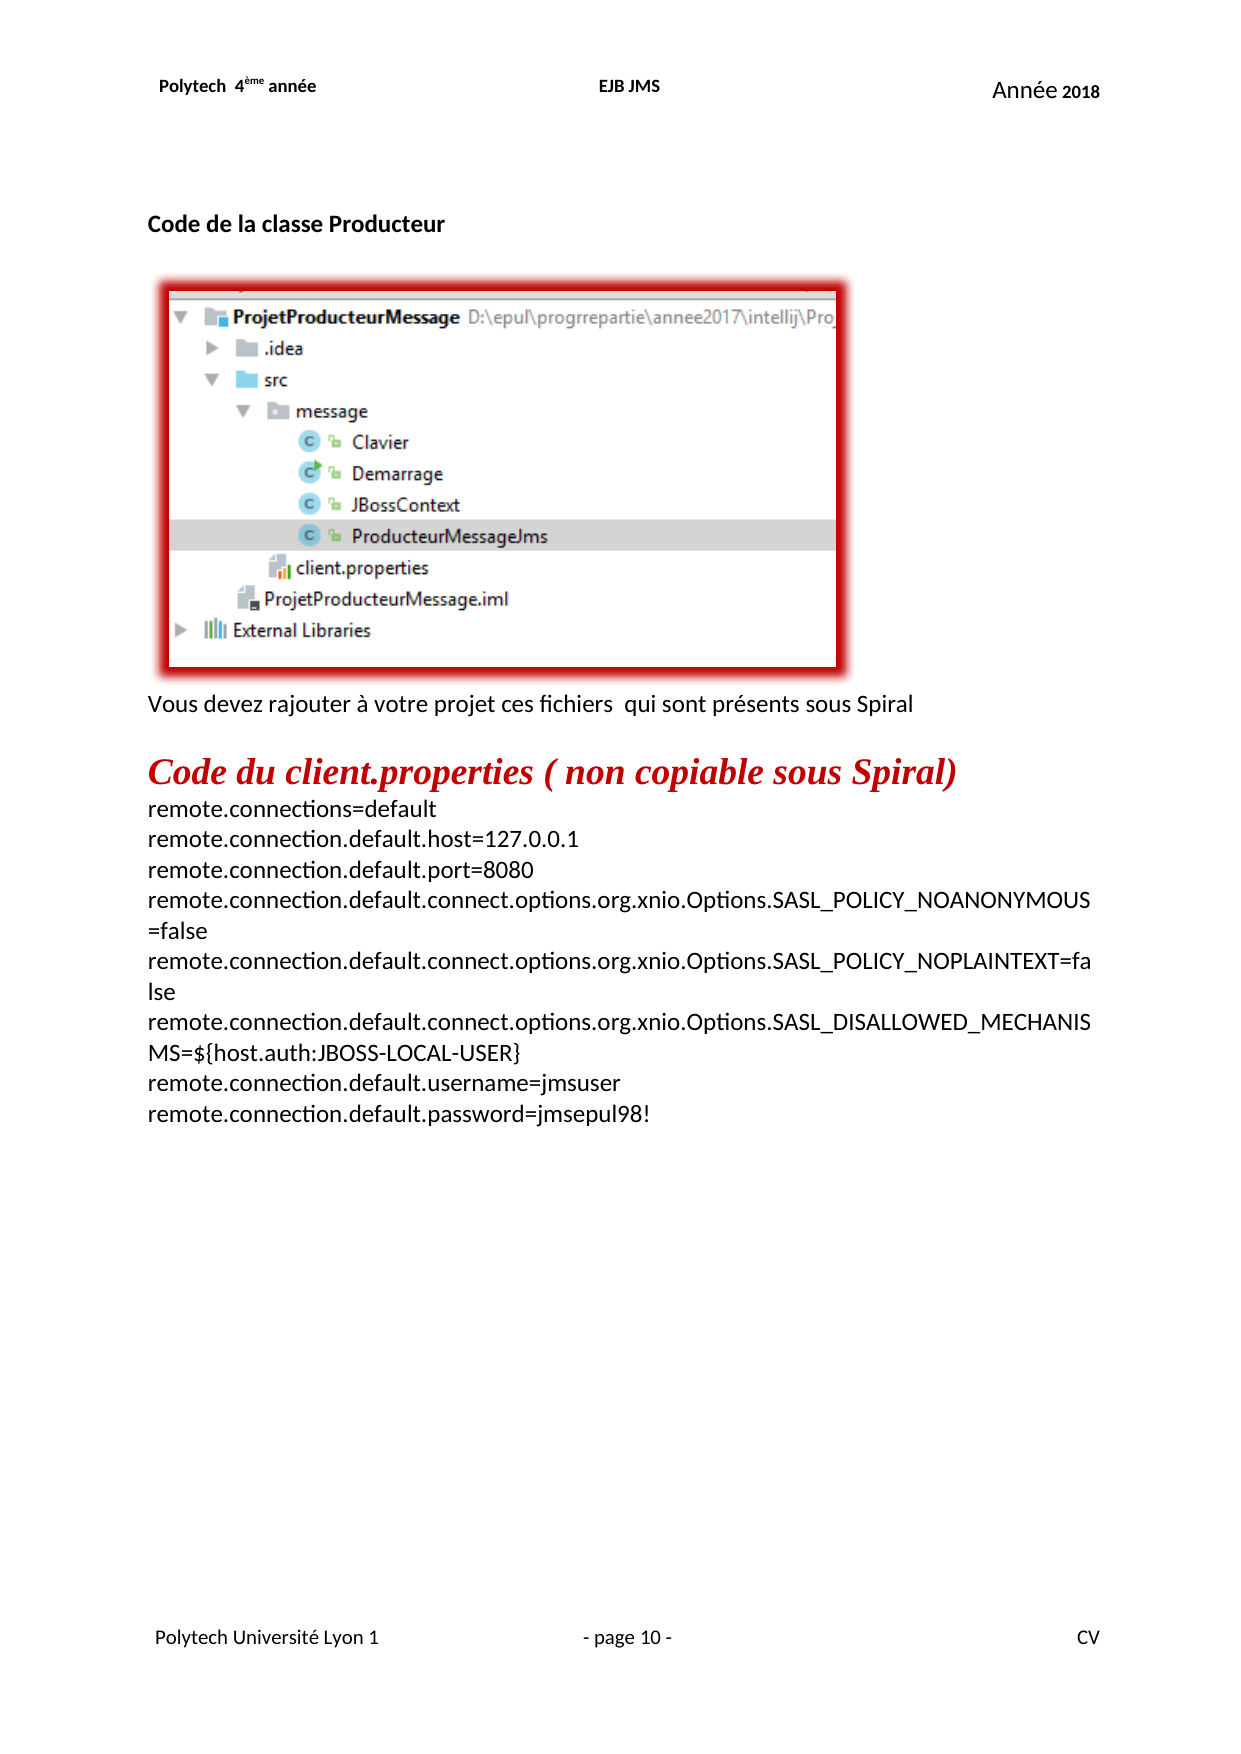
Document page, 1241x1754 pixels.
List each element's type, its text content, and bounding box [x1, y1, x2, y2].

text Code de la classe Producteur [148, 209, 1093, 239]
text remote.connection.default.connect.options.org.xnio.Options.SASL_POLICY_NOPLAINTEXT=false [148, 945, 1093, 1006]
text remote.connections=default [148, 793, 1093, 823]
text remote.connection.default.connect.options.org.xnio.Options.SASL_DISALLOWED_MECHANISMS=${host.auth:JBOSS-LOCAL-USER} [148, 1006, 1093, 1067]
text remote.connection.default.password=jmsepul98! [148, 1098, 1093, 1128]
text remote.connection.default.host=127.0.0.1 [148, 823, 1093, 854]
text Vous devez rajouter à votre projet ces fichiers qui sont présents sous Spiral [148, 688, 1093, 719]
text remote.connection.default.username=jmsuser [148, 1067, 1093, 1098]
subtitle Code du client.properties ( non copiable sous Spiral) [148, 749, 1093, 793]
text remote.connection.default.port=8080 [148, 854, 1093, 884]
picture [169, 291, 836, 667]
text remote.connection.default.connect.options.org.xnio.Options.SASL_POLICY_NOANONYMOUS=false [148, 884, 1093, 945]
